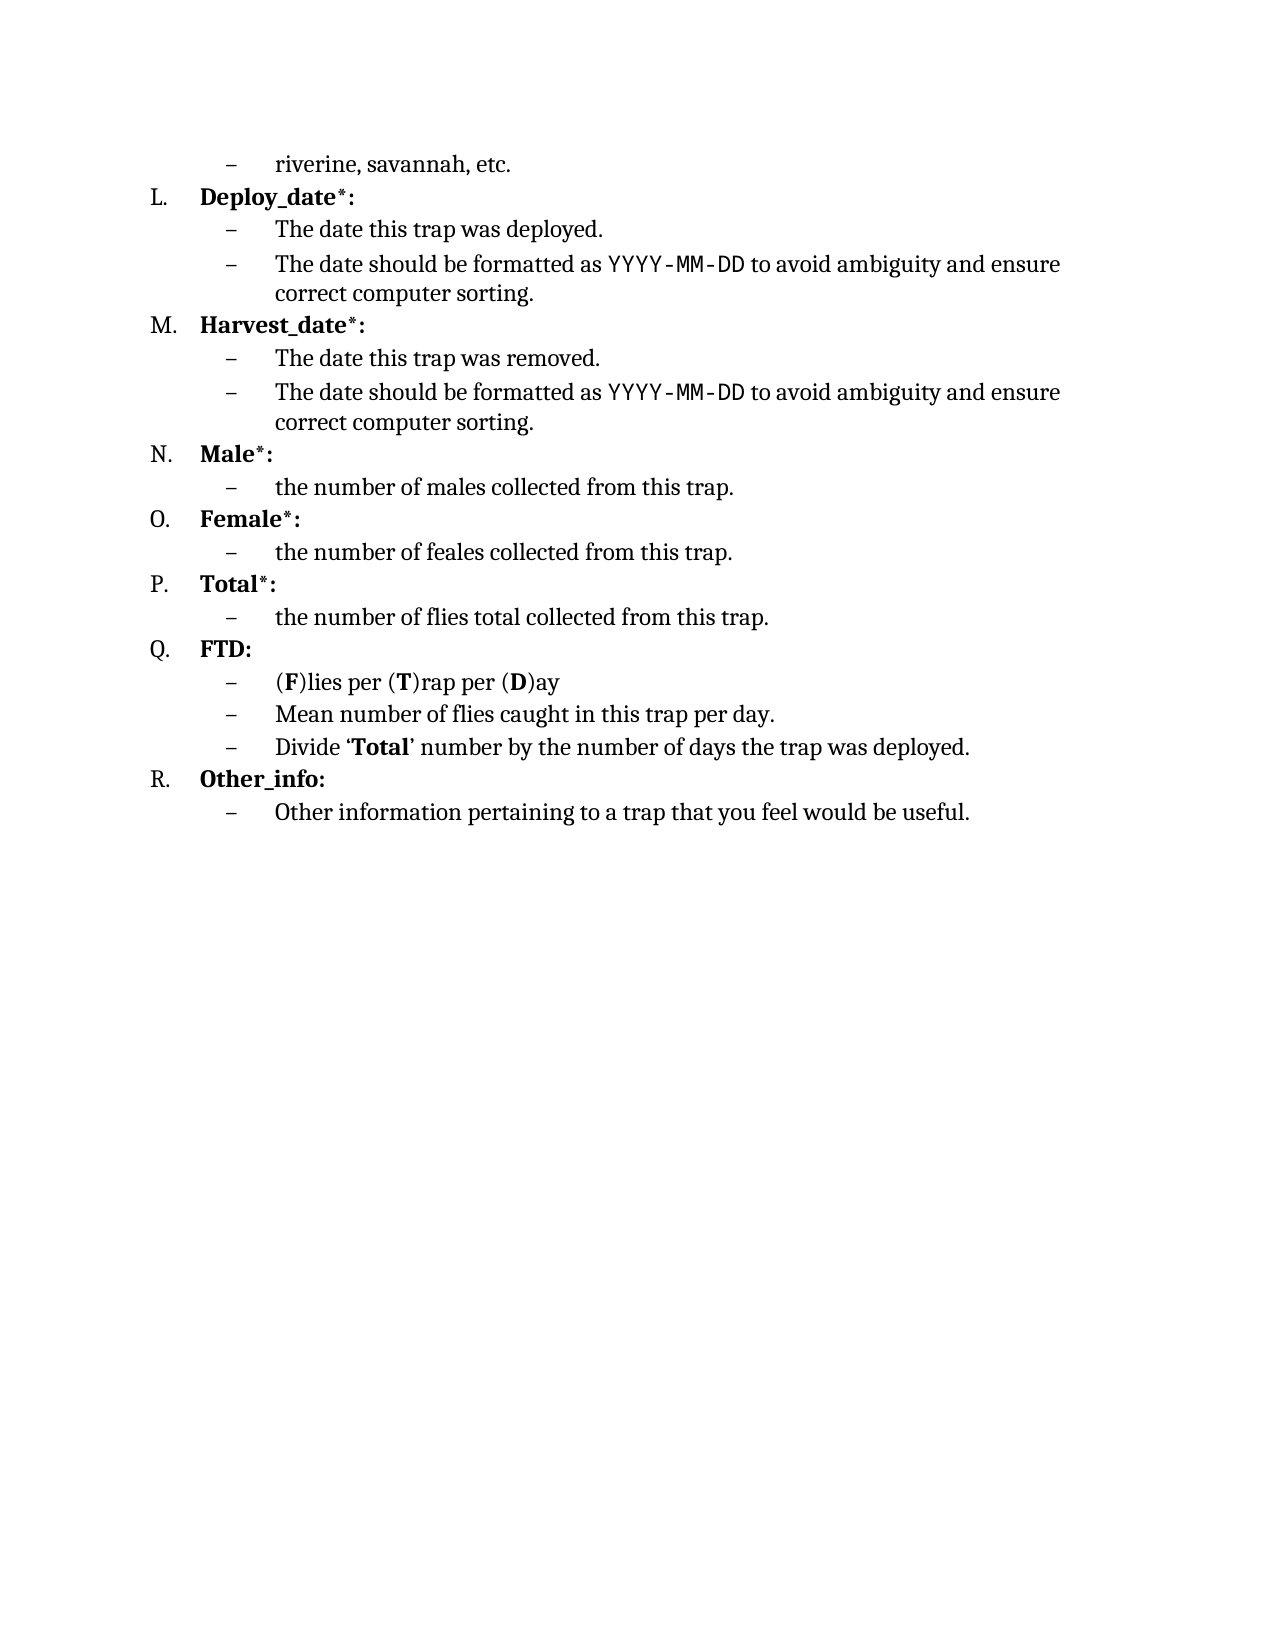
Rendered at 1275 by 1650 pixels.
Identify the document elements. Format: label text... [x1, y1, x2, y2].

list The date should be formatted as YYYY-MM-DD to avoid ambiguity and ensure correct computer sorting. [225, 376, 1125, 436]
list (F)lies per (T)rap per (D)ay [225, 667, 1125, 696]
list Deploy_date*: [150, 182, 1125, 211]
list The date should be formatted as YYYY-MM-DD to avoid ambiguity and ensure correct computer sorting. [225, 247, 1125, 307]
list The date this trap was deployed. [225, 215, 1125, 244]
list Other information pertaining to a trap that you feel would be useful. [225, 797, 1125, 826]
list the number of flies total collected from this trap. [225, 602, 1125, 631]
list Other_info: [150, 765, 1125, 794]
list Male*: [150, 440, 1125, 469]
list Total*: [150, 570, 1125, 599]
list Harvest_date*: [150, 311, 1125, 340]
list The date this trap was removed. [225, 344, 1125, 372]
list Divide ‘Total’ number by the number of days the trap was deployed. [225, 732, 1125, 761]
list Mean number of flies caught in this trap per day. [225, 700, 1125, 729]
list riverine, savannah, etc. [225, 150, 1125, 179]
list Female*: [150, 505, 1125, 534]
list the number of males collected from this trap. [225, 472, 1125, 501]
list FTD: [150, 635, 1125, 664]
list the number of feales collected from this trap. [225, 537, 1125, 566]
